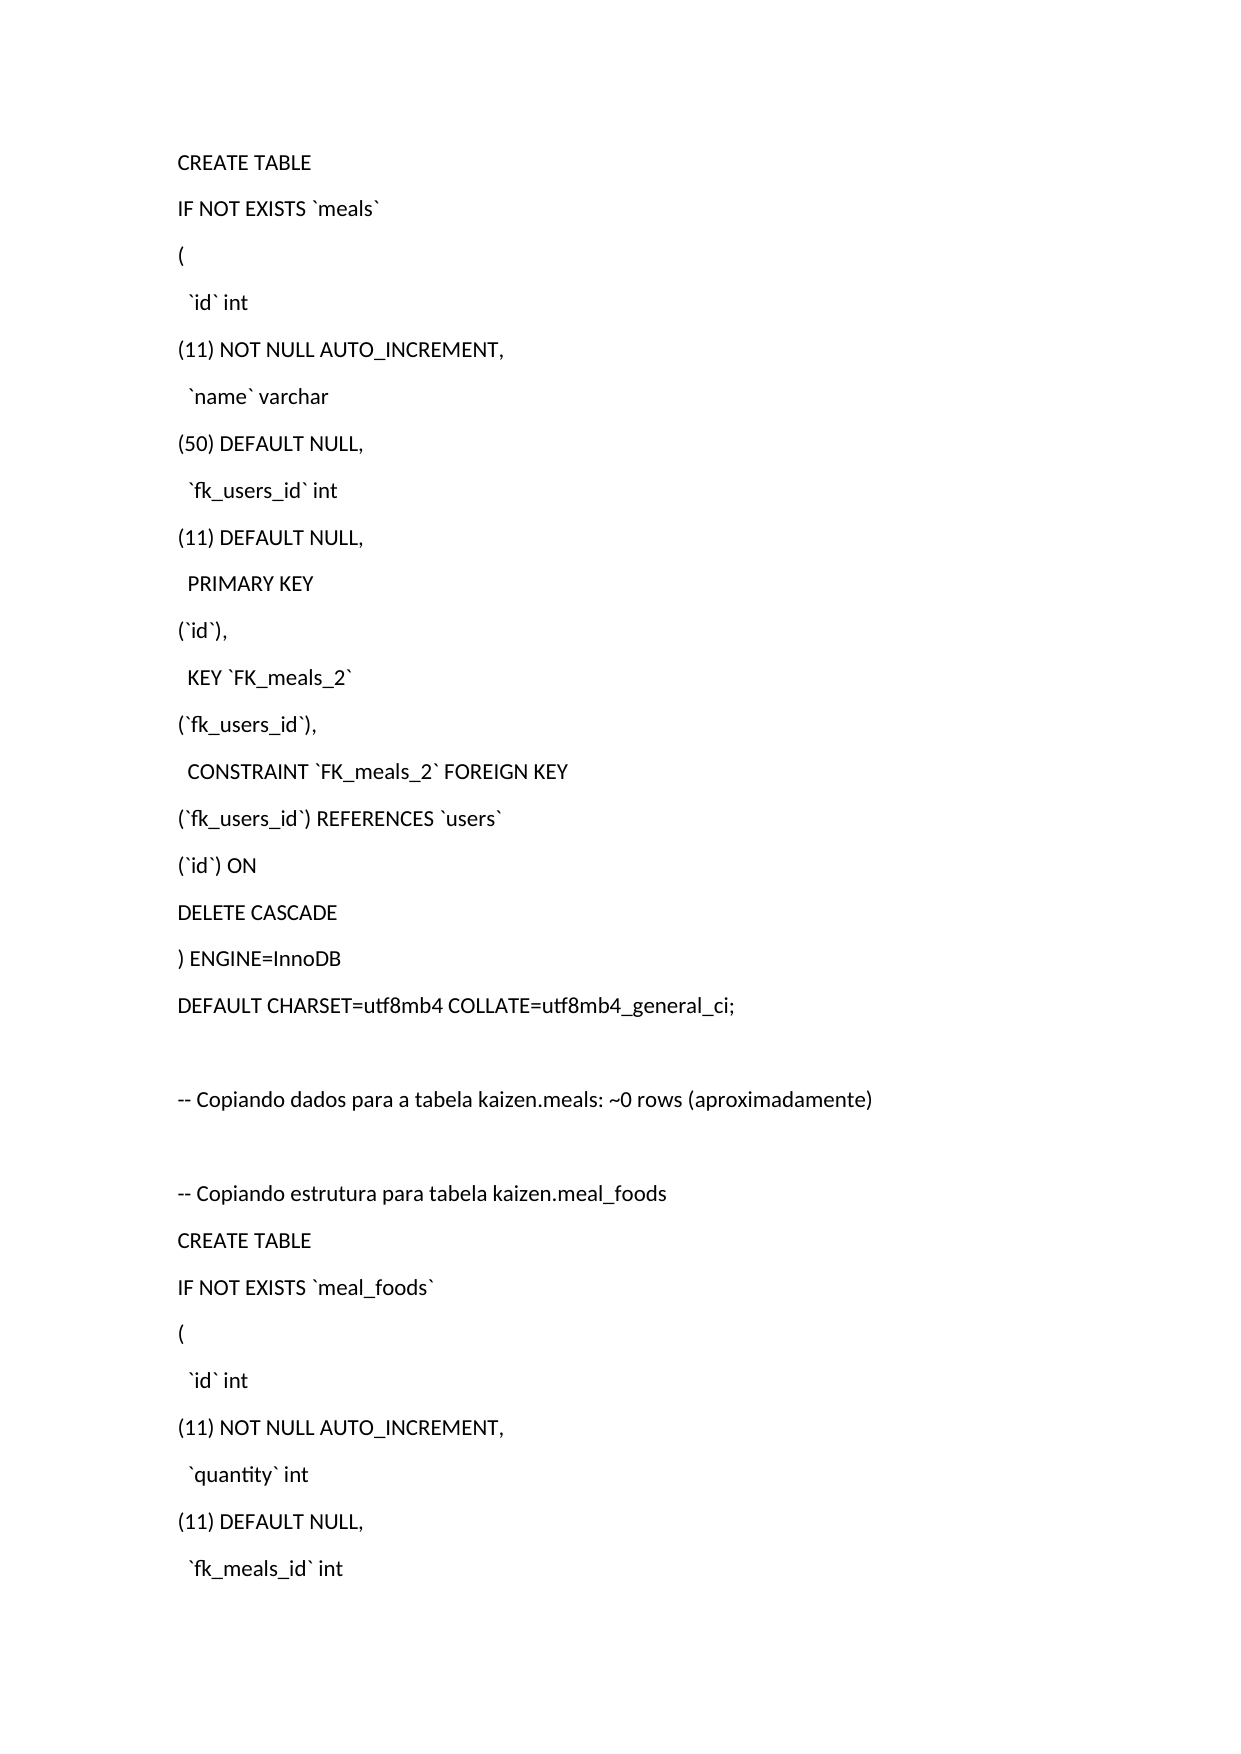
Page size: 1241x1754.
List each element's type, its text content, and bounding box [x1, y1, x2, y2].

text `fk_users_id` int [177, 476, 1063, 504]
text `quantity` int [177, 1460, 1063, 1488]
text (50) DEFAULT NULL, [177, 429, 1063, 457]
text ) ENGINE=InnoDB [177, 944, 1063, 972]
text DELETE CASCADE [177, 898, 1063, 926]
text (`id`) ON [177, 851, 1063, 879]
text `id` int [177, 1366, 1063, 1394]
text ( [177, 241, 1063, 269]
text IF NOT EXISTS `meals` [177, 194, 1063, 222]
text CREATE TABLE [177, 1226, 1063, 1254]
text -- Copiando estrutura para tabela kaizen.meal_foods [177, 1179, 1063, 1207]
text (`id`), [177, 616, 1063, 644]
text ( [177, 1319, 1063, 1347]
text `name` varchar [177, 382, 1063, 410]
text (`fk_users_id`) REFERENCES `users` [177, 804, 1063, 832]
text (`fk_users_id`), [177, 710, 1063, 738]
text CREATE TABLE [177, 148, 1063, 176]
text (11) NOT NULL AUTO_INCREMENT, [177, 335, 1063, 363]
text (11) DEFAULT NULL, [177, 1507, 1063, 1535]
text (11) DEFAULT NULL, [177, 523, 1063, 551]
text `id` int [177, 288, 1063, 316]
text (11) NOT NULL AUTO_INCREMENT, [177, 1413, 1063, 1441]
text PRIMARY KEY [177, 569, 1063, 597]
text CONSTRAINT `FK_meals_2` FOREIGN KEY [177, 757, 1063, 785]
text DEFAULT CHARSET=utf8mb4 COLLATE=utf8mb4_general_ci; [177, 991, 1063, 1019]
text KEY `FK_meals_2` [177, 663, 1063, 691]
text -- Copiando dados para a tabela kaizen.meals: ~0 rows (aproximadamente) [177, 1085, 1063, 1113]
text `fk_meals_id` int [177, 1554, 1063, 1582]
text IF NOT EXISTS `meal_foods` [177, 1273, 1063, 1301]
